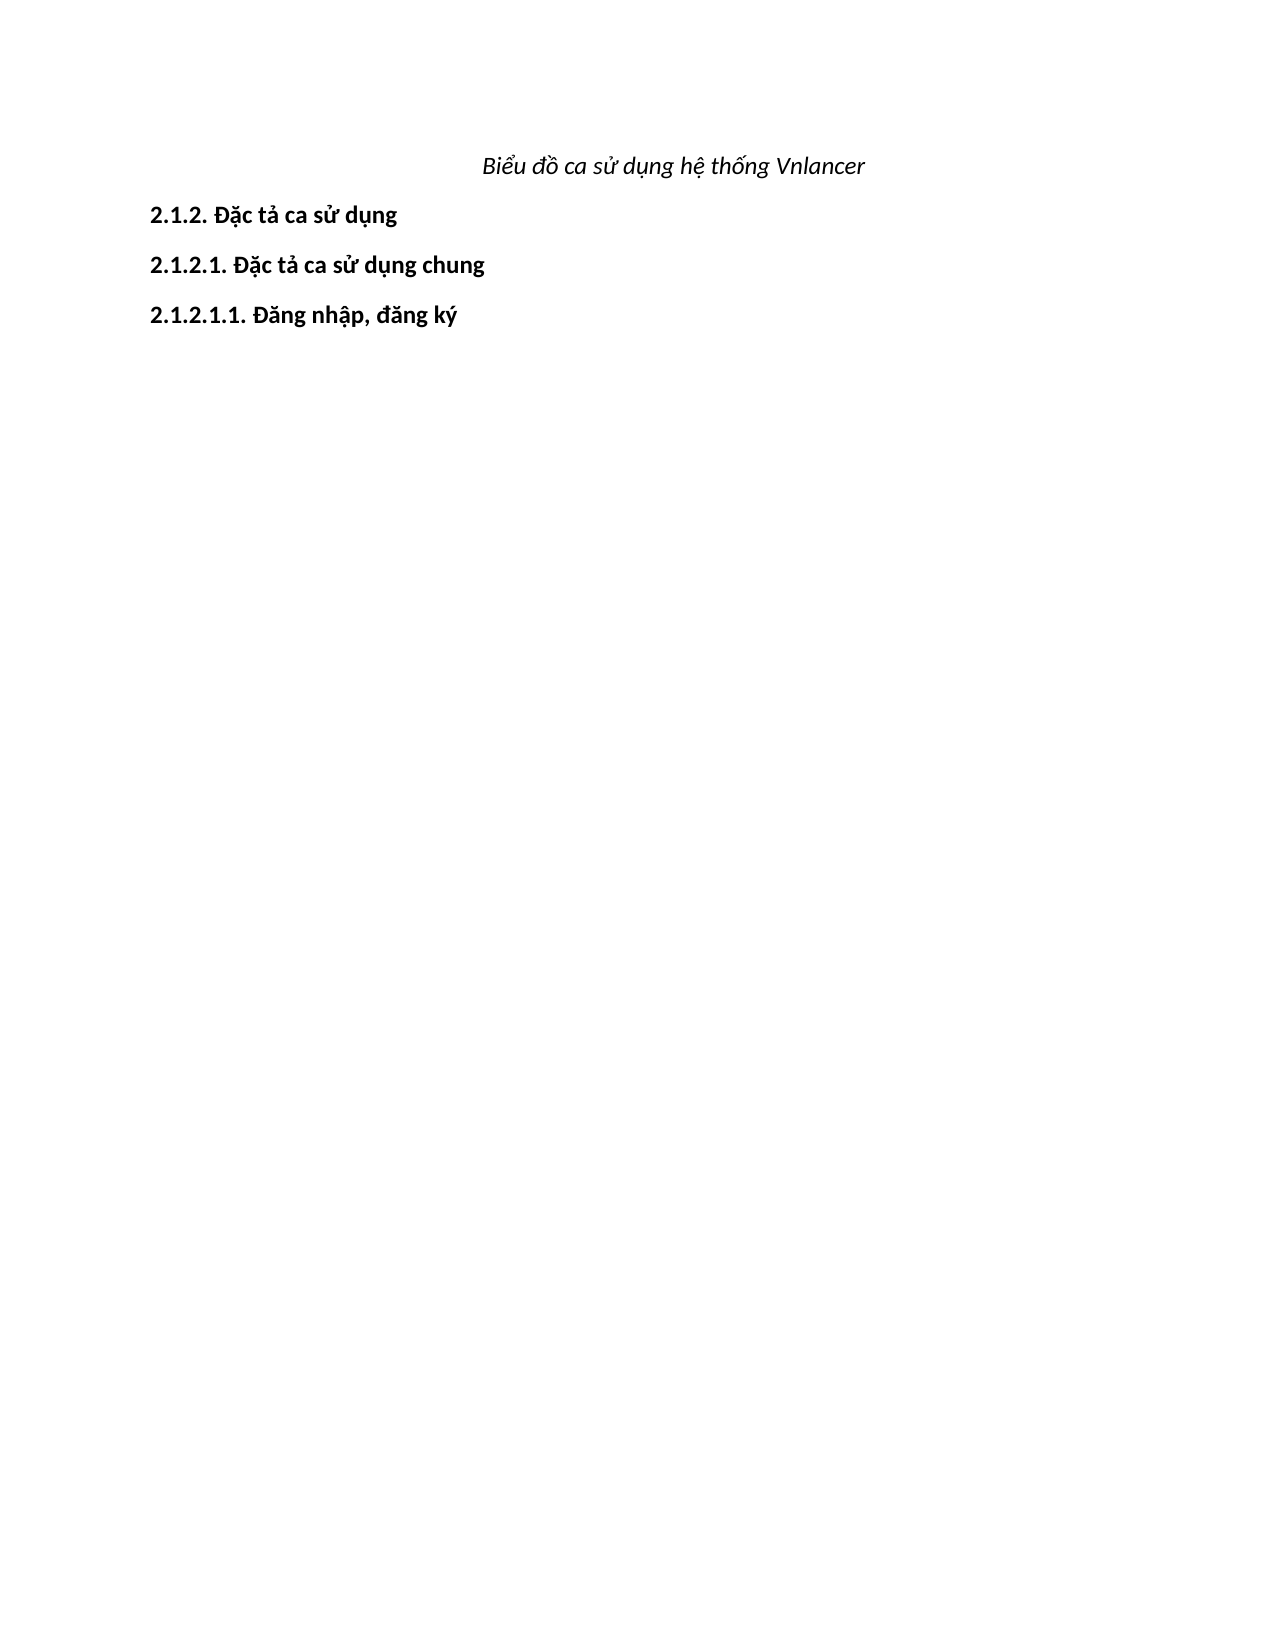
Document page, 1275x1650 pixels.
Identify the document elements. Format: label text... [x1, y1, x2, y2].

text 2.1.2. Đặc tả ca sử dụng [150, 199, 1125, 230]
text 2.1.2.1. Đặc tả ca sử dụng chung [150, 249, 1125, 280]
text 2.1.2.1.1. Đăng nhập, đăng ký [150, 299, 1125, 329]
text Biểu đồ ca sử dụng hệ thống Vnlancer [225, 150, 1125, 181]
